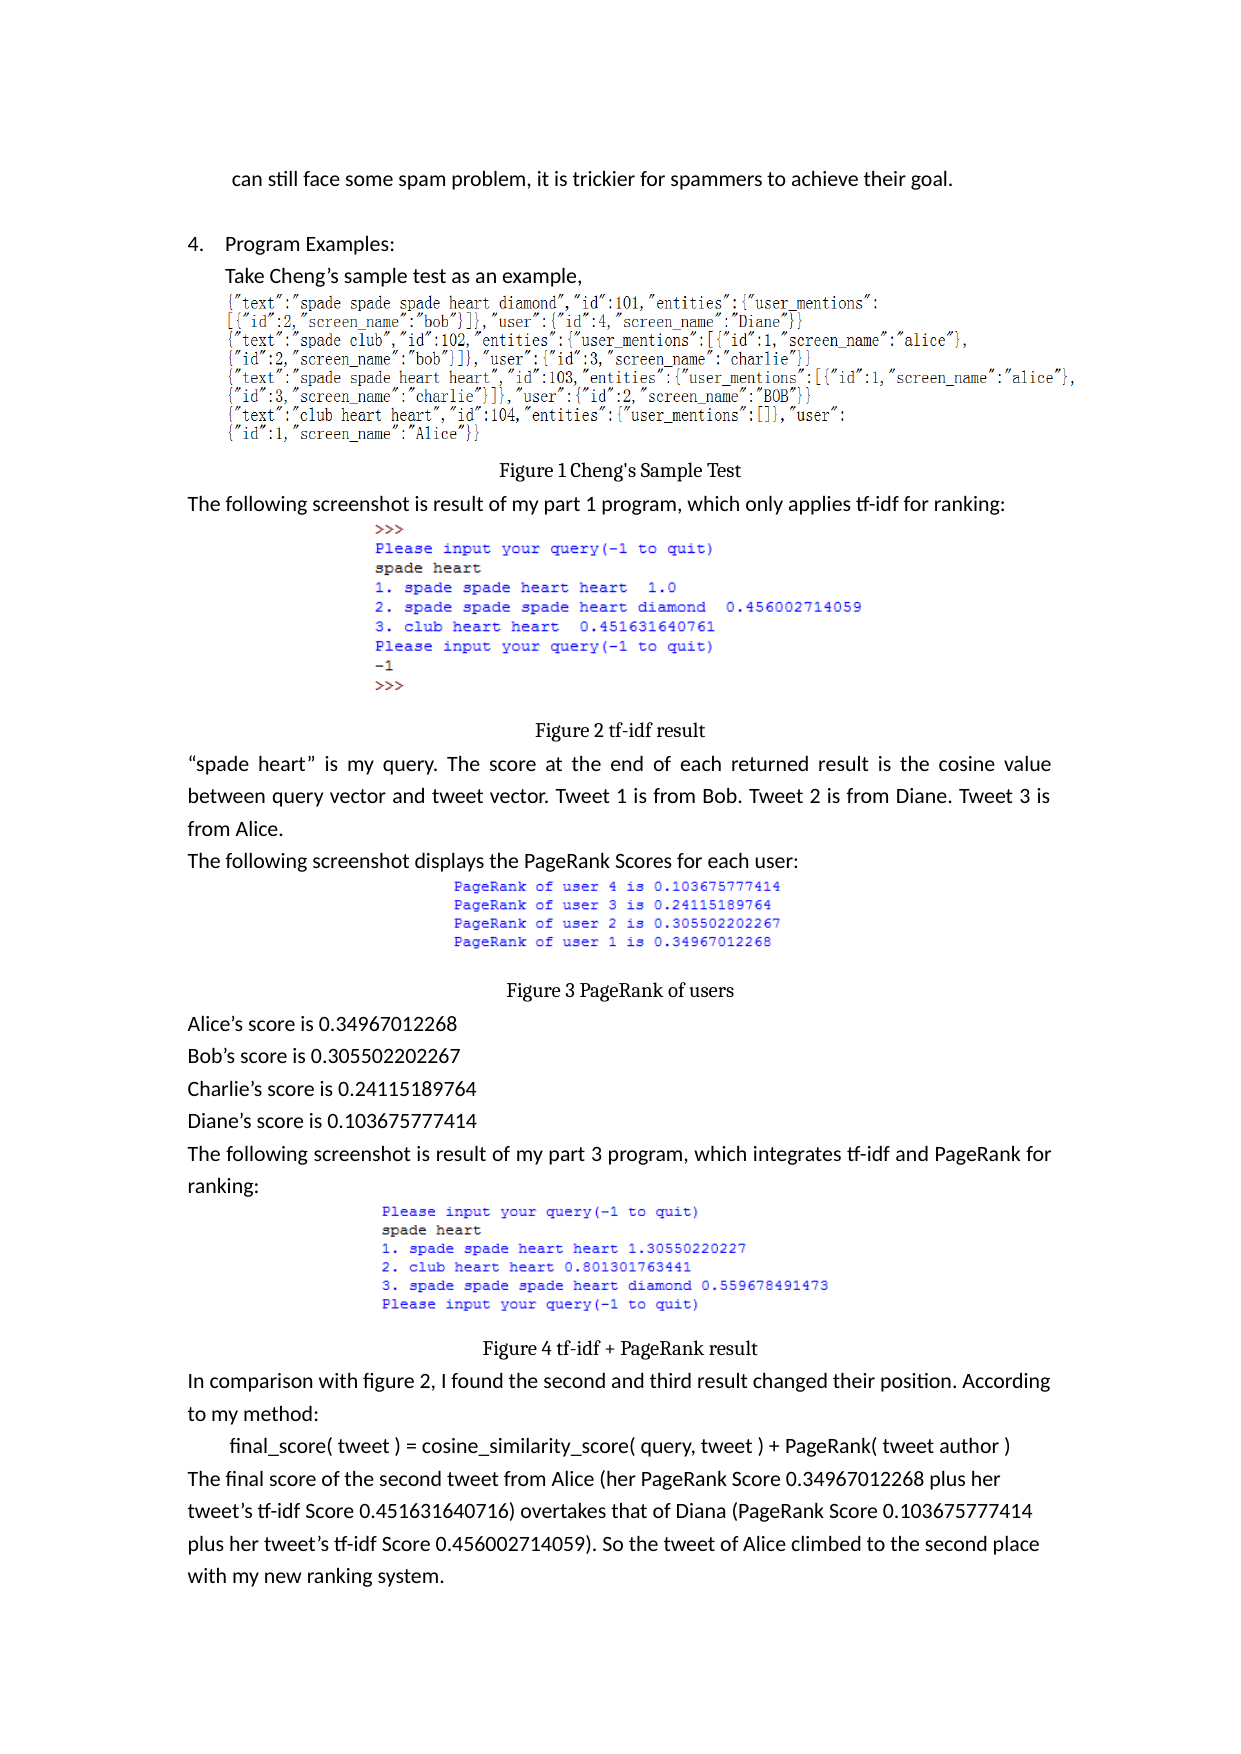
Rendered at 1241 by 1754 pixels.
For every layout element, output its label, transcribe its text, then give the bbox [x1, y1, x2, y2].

text In comparison with figure 2, I found the second and third result changed their position. According to my method: [187, 1364, 1053, 1429]
text Figure 3 PageRank of users [187, 974, 1053, 1007]
text “spade heart” is my query. The score at the end of each returned result is the cosine value between query vector and tweet vector. Tweet 1 is from Bob. Tweet 2 is from Diane. Tweet 3 is from Alice. [187, 747, 1053, 844]
text Figure 2 tf-idf result [187, 714, 1053, 747]
picture [378, 1202, 863, 1312]
text Figure 1 Cheng's Sample Test [187, 454, 1053, 487]
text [232, 162, 1053, 194]
text final_score( tweet ) = cosine_similarity_score( query, tweet ) + PageRank( tweet author ) [187, 1429, 1053, 1462]
picture [450, 877, 790, 952]
text The following screenshot is result of my part 1 program, which only applies tf-idf for ranking: [187, 487, 1053, 519]
text The final score of the second tweet from Alice (her PageRank Score 0.34967012268 plus her tweet’s tf-idf Score 0.451631640716) overtakes that of Diana (PageRank Score 0.103675777414 plus her tweet’s tf-idf Score 0.456002714059). So the tweet of Alice climbed to the second place with my new ranking system. [187, 1462, 1053, 1592]
text Bob’s score is 0.305502202267 [187, 1039, 1053, 1072]
list Program Examples: [187, 227, 1053, 259]
text Alice’s score is 0.34967012268 [187, 1007, 1053, 1039]
text Diane’s score is 0.103675777414 [187, 1104, 1053, 1137]
text The following screenshot is result of my part 3 program, which integrates tf-idf and PageRank for ranking: [187, 1137, 1053, 1202]
text Figure 4 tf-idf + PageRank result [187, 1332, 1053, 1364]
text Charlie’s score is 0.24115189764 [187, 1072, 1053, 1104]
text The following screenshot displays the PageRank Scores for each user: [187, 844, 1053, 877]
picture [371, 519, 907, 701]
picture [225, 292, 1075, 446]
list Take Cheng’s sample test as an example, [225, 259, 1053, 292]
